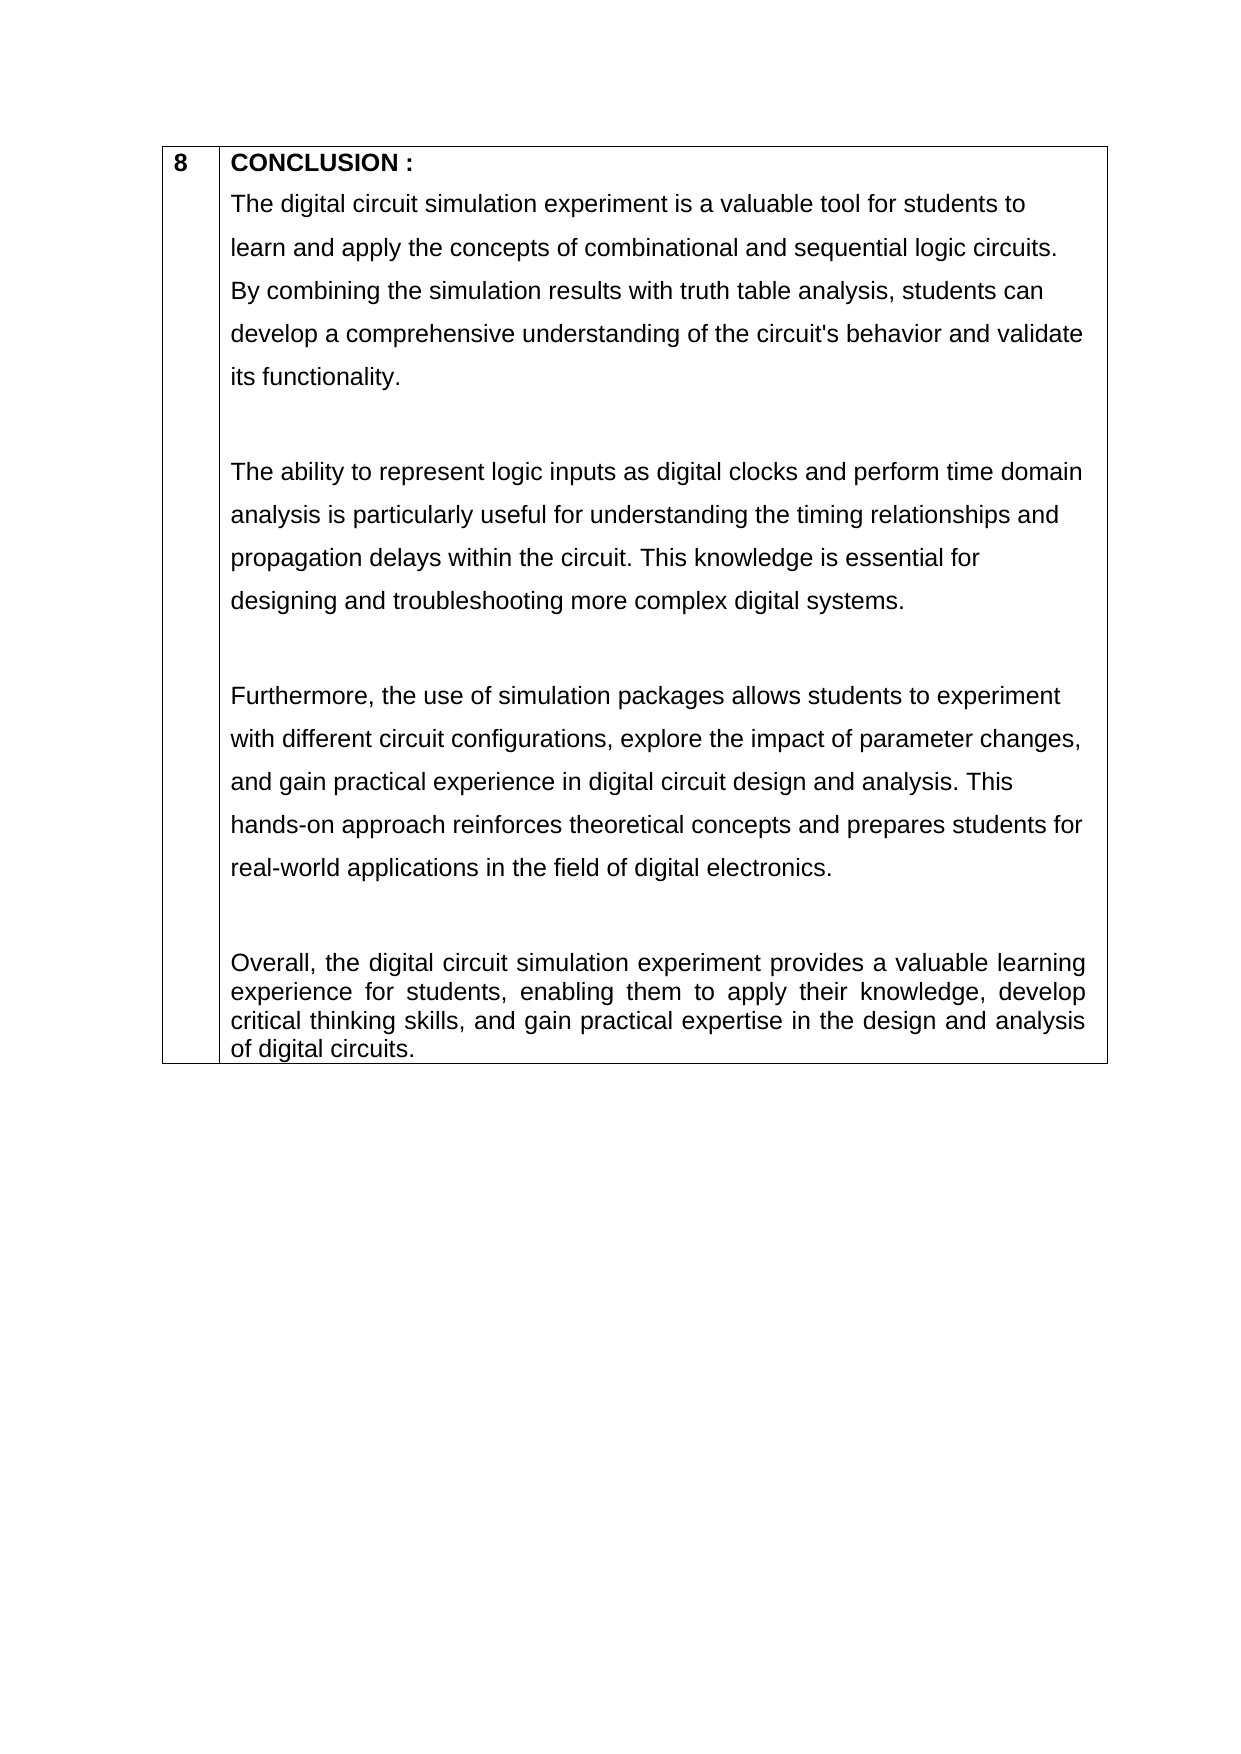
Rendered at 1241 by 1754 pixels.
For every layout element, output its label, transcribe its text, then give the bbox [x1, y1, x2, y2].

table_header 8 [163, 147, 219, 1063]
table_header CONCLUSION : The digital circuit simulation experiment is a valuable tool for students to learn and apply the concepts of combinational and sequential logic circuits. By combining the simulation results with truth table analysis, students can develop a comprehensive understanding of the circuit's behavior and validate its functionality. The ability to represent logic inputs as digital clocks and perform time domain analysis is particularly useful for understanding the timing relationships and propagation delays within the circuit. This knowledge is essential for designing and troubleshooting more complex digital systems. Furthermore, the use of simulation packages allows students to experiment with different circuit configurations, explore the impact of parameter changes, and gain practical experience in digital circuit design and analysis. This hands-on approach reinforces theoretical concepts and prepares students for real-world applications in the field of digital electronics. Overall, the digital circuit simulation experiment provides a valuable learning experience for students, enabling them to apply their knowledge, develop critical thinking skills, and gain practical expertise in the design and analysis of digital circuits. [220, 147, 1107, 1063]
